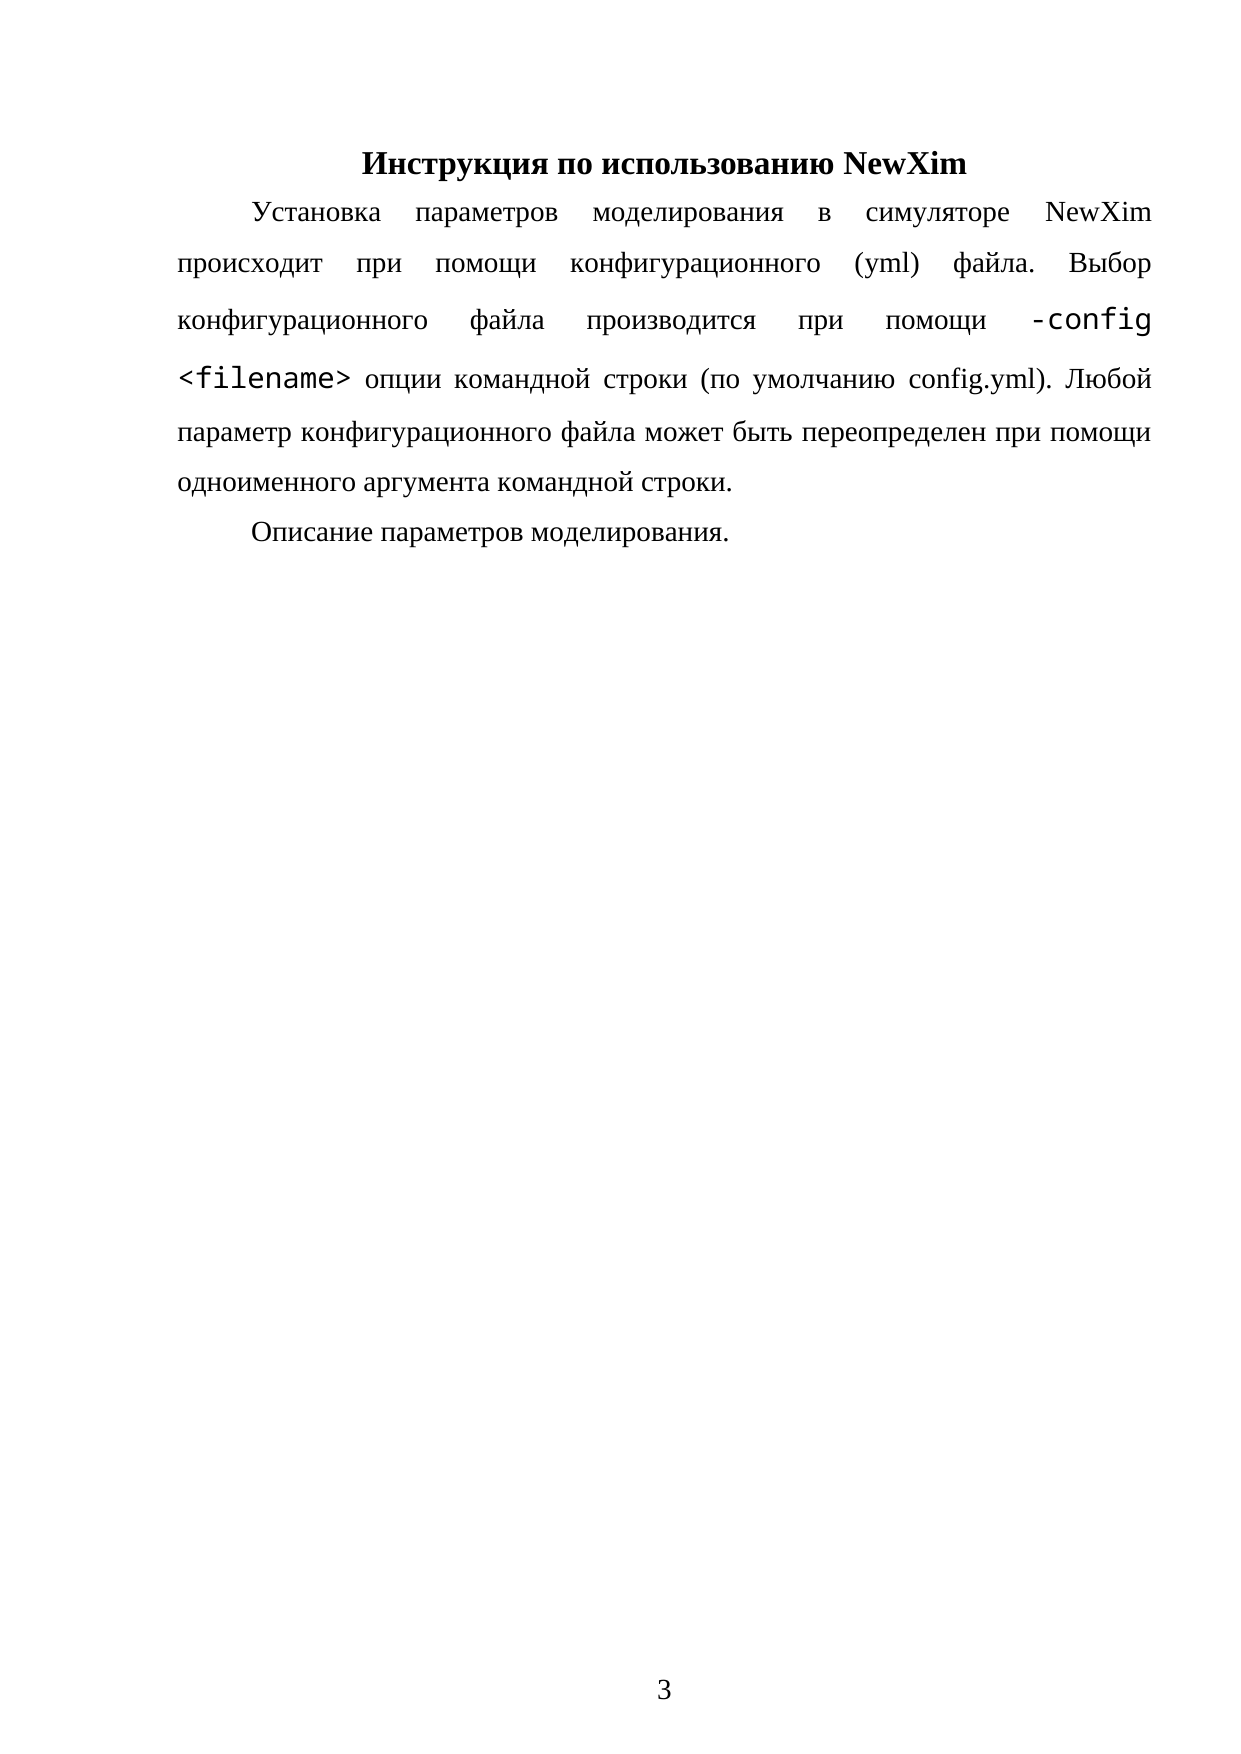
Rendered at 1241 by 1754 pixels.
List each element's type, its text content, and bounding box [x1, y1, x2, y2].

text Инструкция по использованию NewХim [177, 143, 1152, 182]
text Установка параметров моделирования в симуляторе NewХim происходит при помощи конфигурационного (yml) файла. Выбор конфигурационного файла производится при помощи -config <filename> опции командной строки (по умолчанию config.yml). Любой параметр конфигурационного файла может быть переопределен при помощи одноименного аргумента командной строки. [177, 194, 1152, 498]
text Описание параметров моделирования. [177, 514, 1152, 548]
